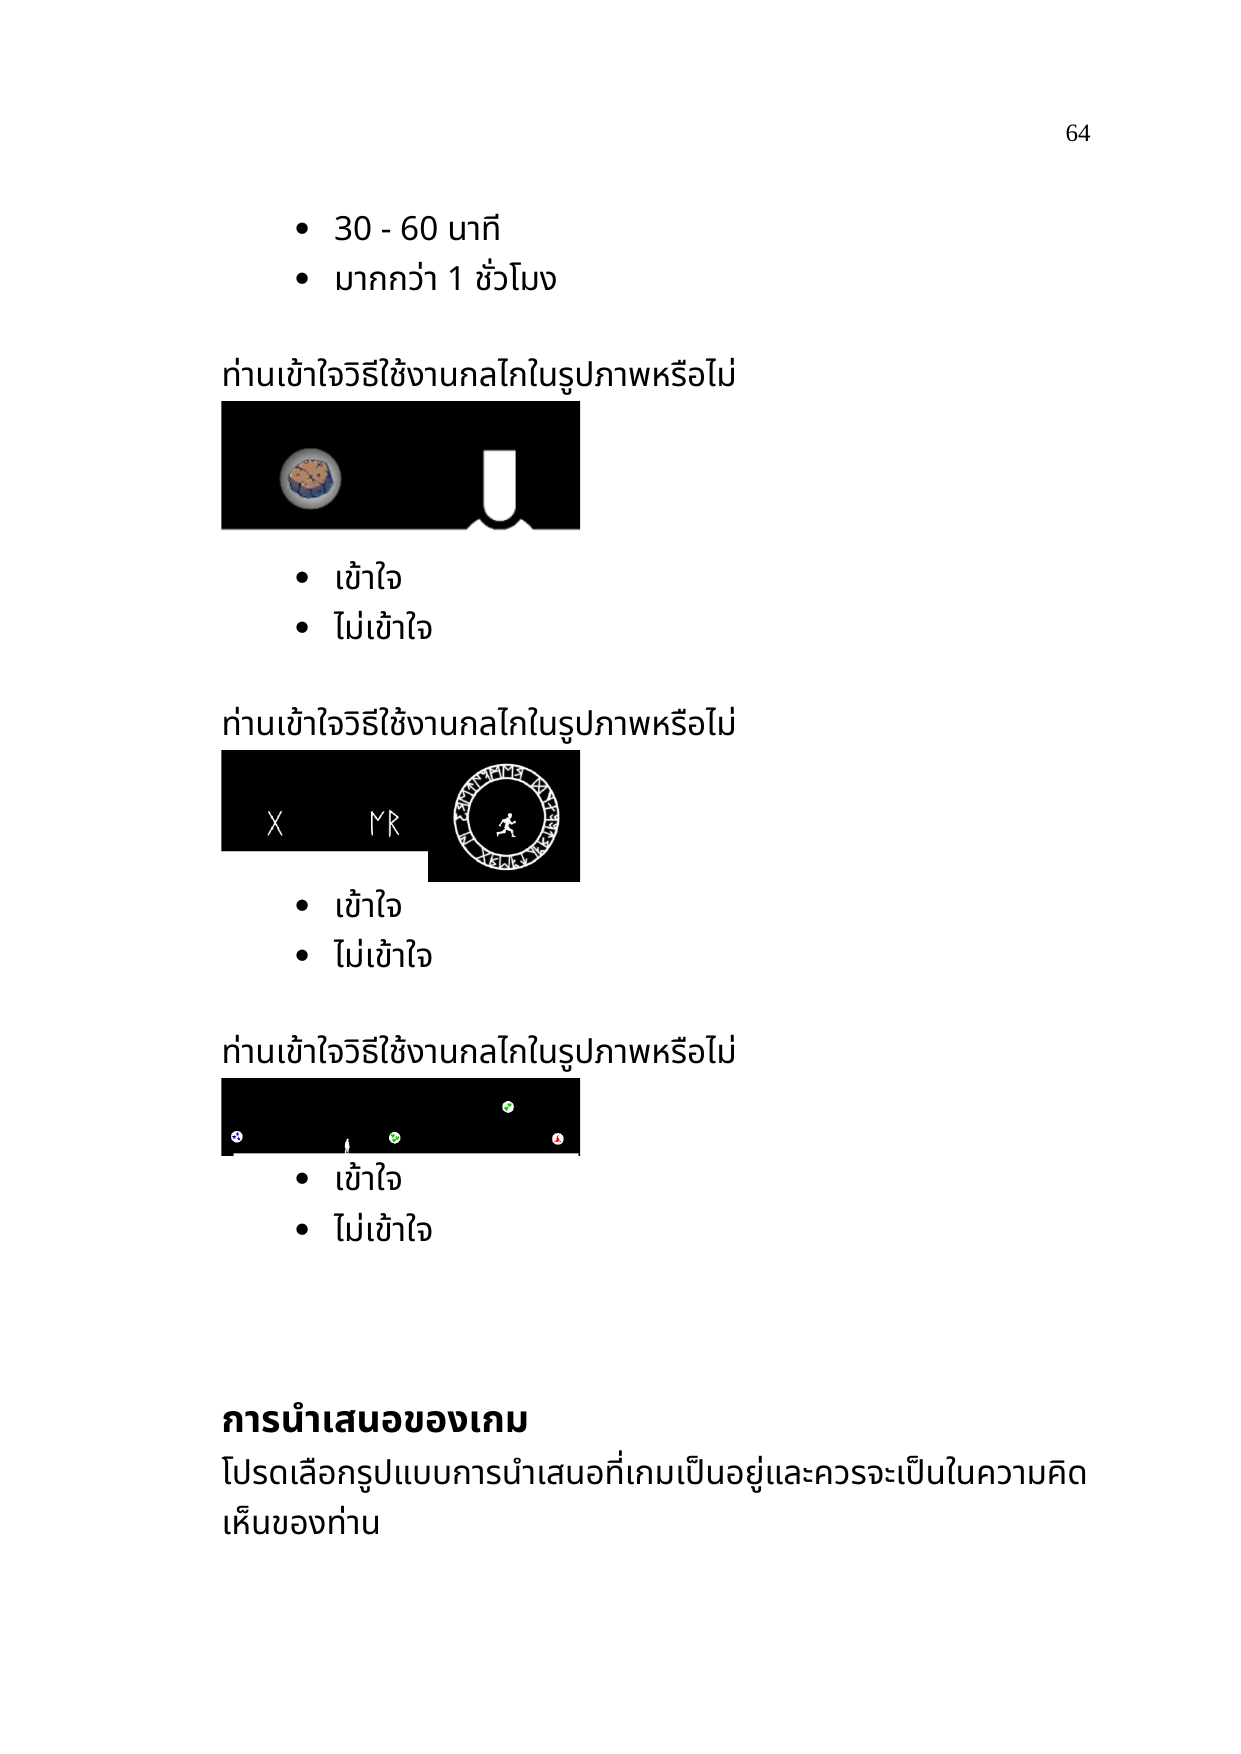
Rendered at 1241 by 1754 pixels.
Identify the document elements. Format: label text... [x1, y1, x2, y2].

list 30 - 60 นาที [296, 204, 1090, 255]
text ท่านเข้าใจวิธีใช้งานกลไกในรูปภาพหรือไม่ [221, 351, 1090, 401]
list มากกว่า 1 ชั่วโมง [296, 255, 1090, 306]
list ไม่เข้าใจ [296, 932, 1090, 982]
list เข้าใจ [296, 554, 1090, 604]
text โปรดเลือกรูปแบบการนำเสนอที่เกมเป็นอยู่และควรจะเป็นในความคิดเห็นของท่าน [221, 1449, 1090, 1550]
text การนำเสนอของเกม [221, 1392, 1090, 1449]
list ไม่เข้าใจ [296, 1206, 1090, 1256]
text ท่านเข้าใจวิธีใช้งานกลไกในรูปภาพหรือไม่ [221, 1028, 1090, 1078]
list ไม่เข้าใจ [296, 604, 1090, 655]
text ท่านเข้าใจวิธีใช้งานกลไกในรูปภาพหรือไม่ [221, 700, 1090, 751]
picture [221, 1078, 581, 1156]
picture [221, 750, 581, 882]
list เข้าใจ [296, 1155, 1090, 1206]
list เข้าใจ [296, 882, 1090, 932]
picture [221, 401, 581, 554]
